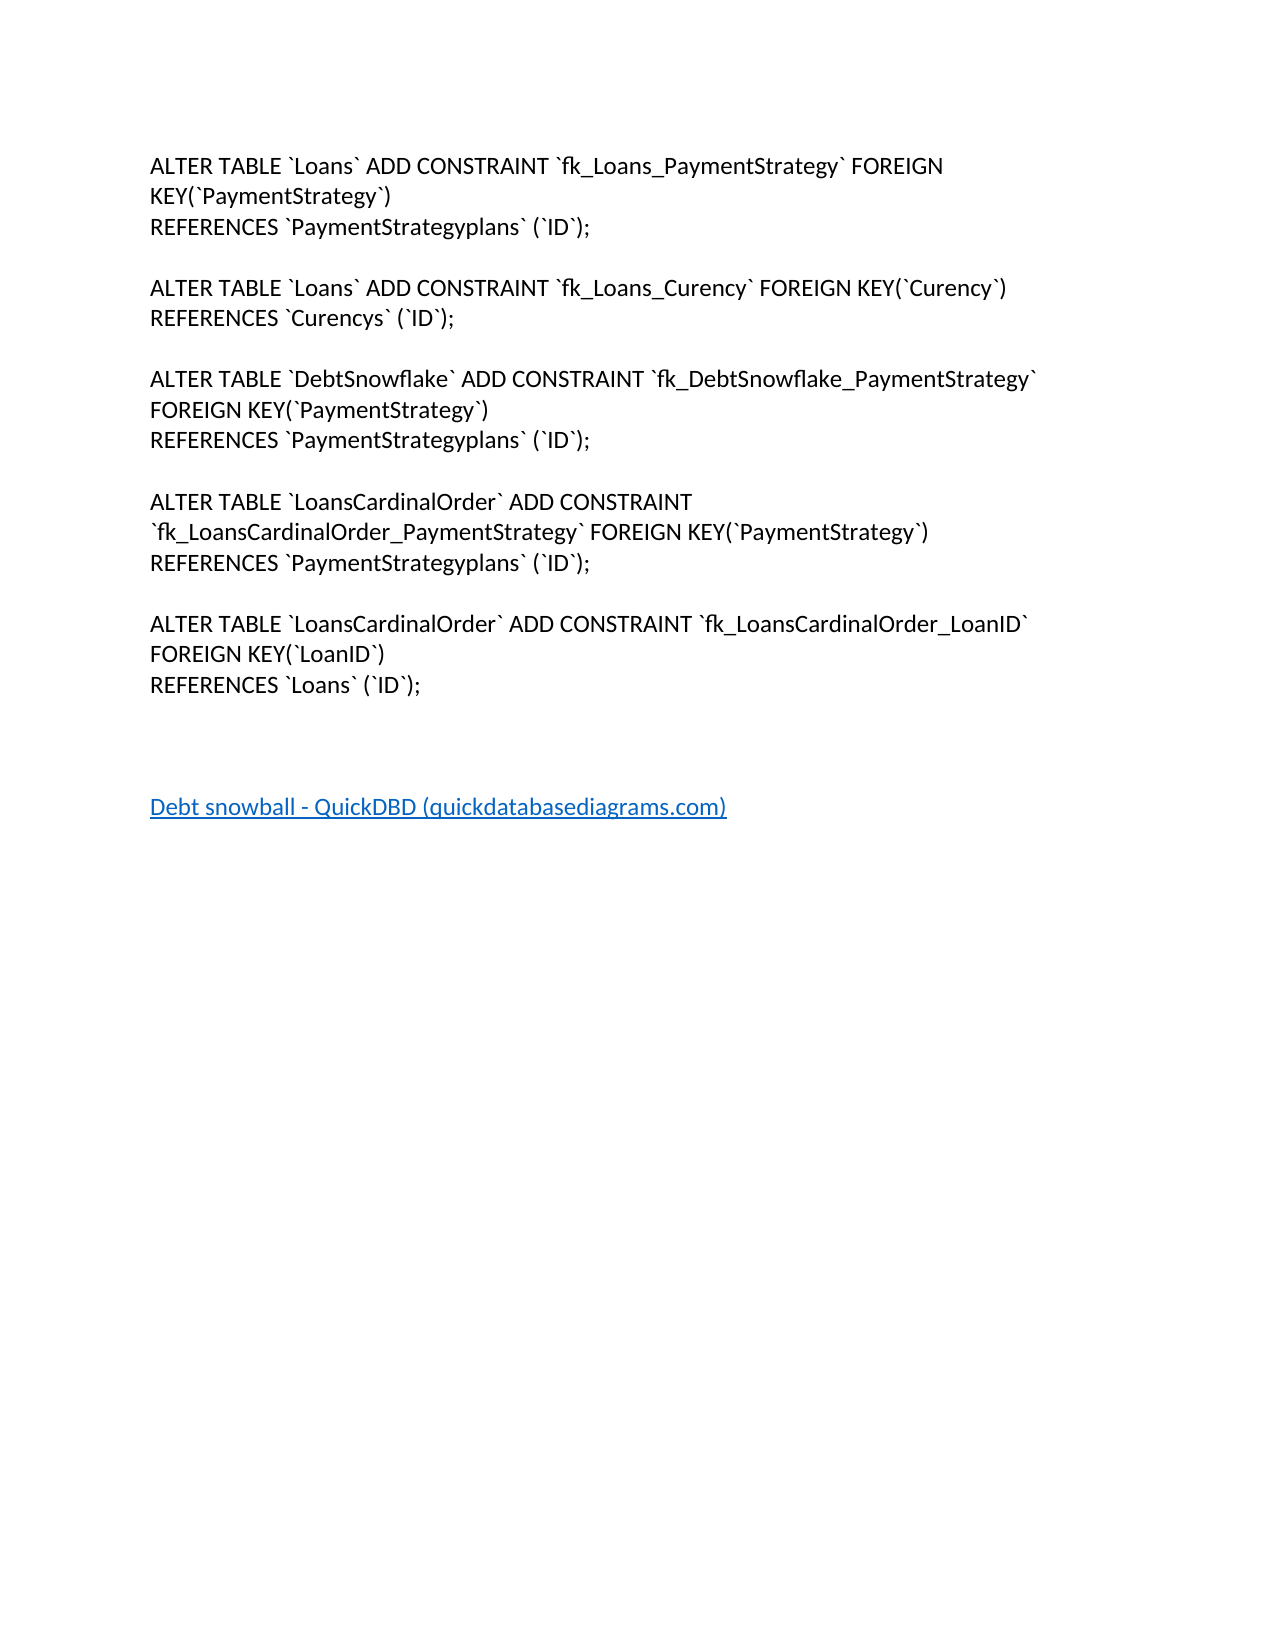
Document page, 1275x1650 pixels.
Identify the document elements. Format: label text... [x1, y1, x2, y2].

text REFERENCES `PaymentStrategyplans` (`ID`); [150, 425, 1125, 455]
text ALTER TABLE `LoansCardinalOrder` ADD CONSTRAINT `fk_LoansCardinalOrder_LoanID` FOREIGN KEY(`LoanID`) [150, 608, 1125, 669]
text ALTER TABLE `Loans` ADD CONSTRAINT `fk_Loans_Curency` FOREIGN KEY(`Curency`) [150, 272, 1125, 303]
text ALTER TABLE `LoansCardinalOrder` ADD CONSTRAINT `fk_LoansCardinalOrder_PaymentStrategy` FOREIGN KEY(`PaymentStrategy`) [150, 486, 1125, 547]
text REFERENCES `PaymentStrategyplans` (`ID`); [150, 211, 1125, 242]
text ALTER TABLE `Loans` ADD CONSTRAINT `fk_Loans_PaymentStrategy` FOREIGN KEY(`PaymentStrategy`) [150, 150, 1125, 211]
text REFERENCES `Loans` (`ID`); [150, 669, 1125, 699]
text REFERENCES `Curencys` (`ID`); [150, 303, 1125, 333]
text REFERENCES `PaymentStrategyplans` (`ID`); [150, 547, 1125, 577]
text Debt snowball - QuickDBD (quickdatabasediagrams.com) [150, 791, 1125, 821]
text ALTER TABLE `DebtSnowflake` ADD CONSTRAINT `fk_DebtSnowflake_PaymentStrategy` FOREIGN KEY(`PaymentStrategy`) [150, 364, 1125, 425]
